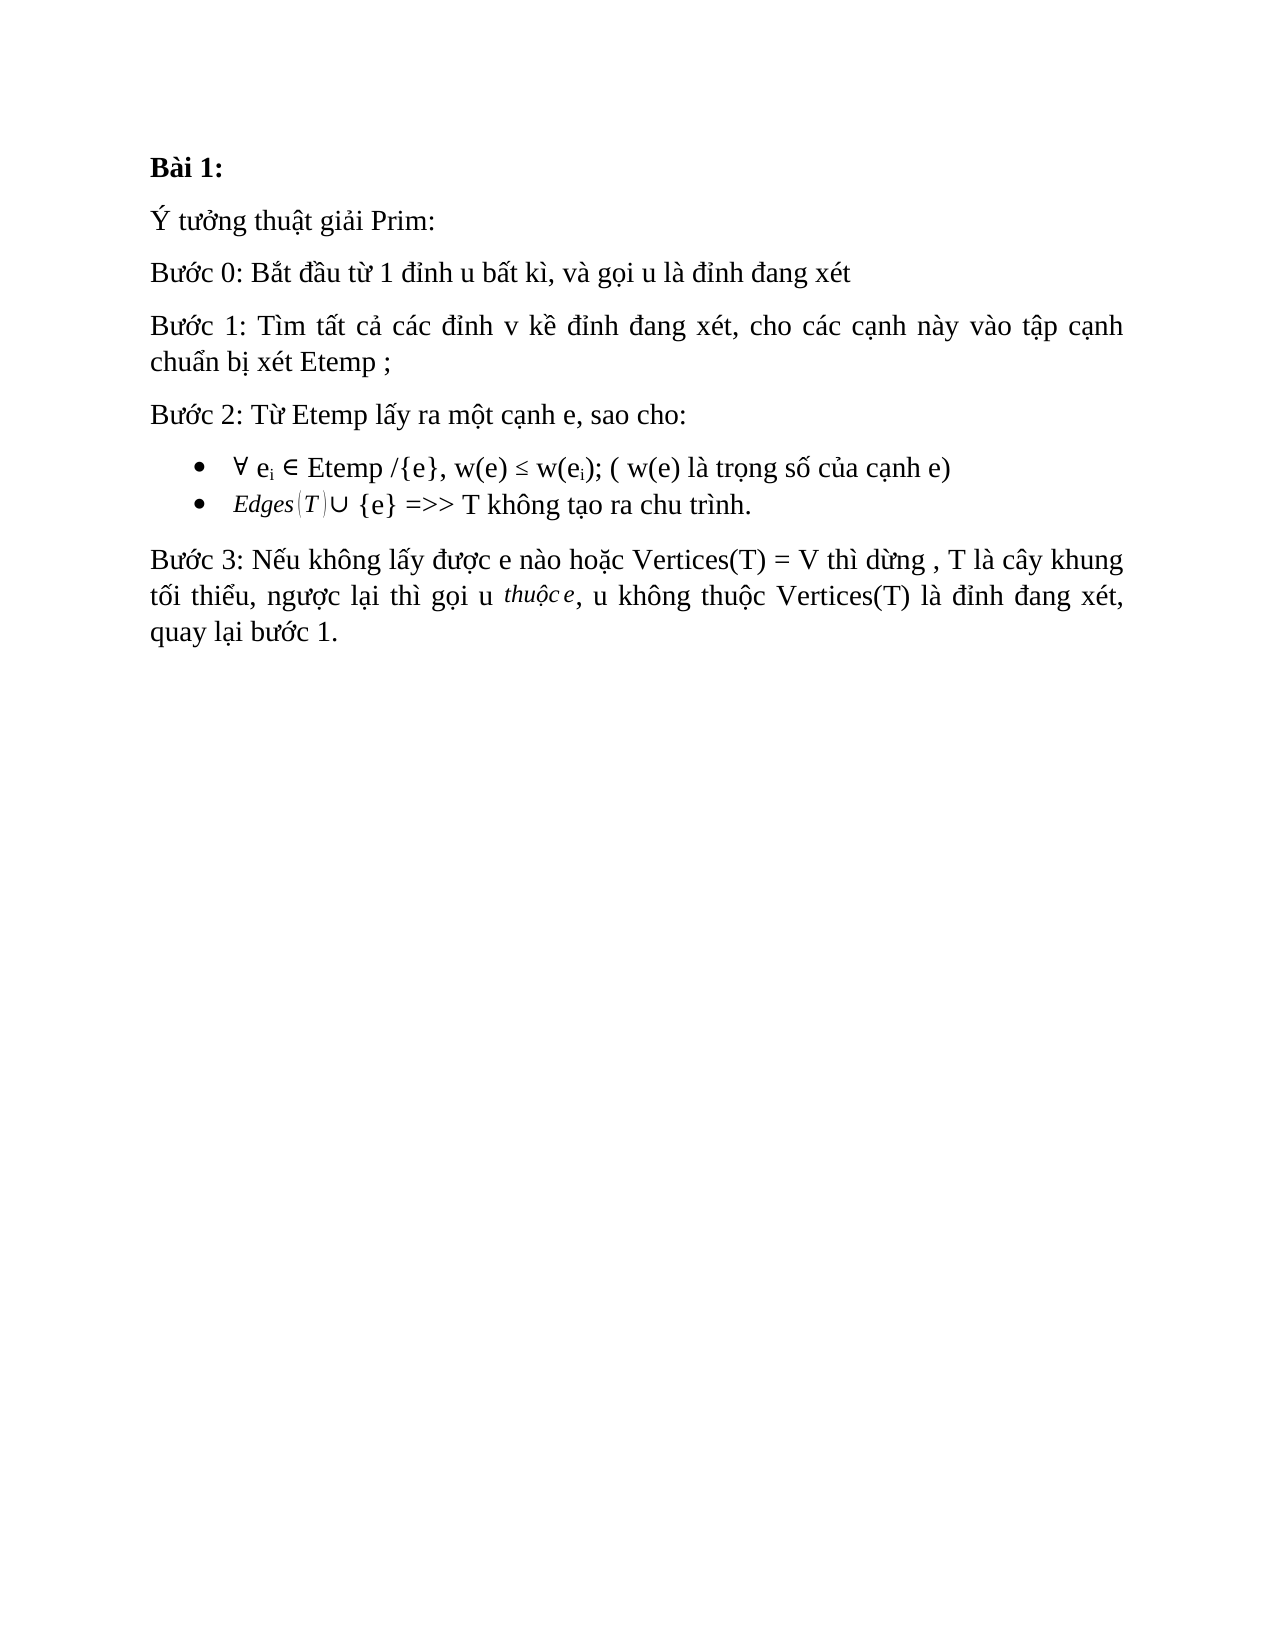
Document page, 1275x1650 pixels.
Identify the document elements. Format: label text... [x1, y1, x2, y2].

text Bước 3: Nếu không lấy được e nào hoặc Vertices(T) = V thì dừng , T là cây khung tối thiểu, ngược lại thì gọi u , u không thuộc Vertices(T) là đỉnh đang xét, quay lại bước 1. [150, 542, 1125, 648]
list ei Etemp /{e}, w(e) w(ei); ( w(e) là trọng số của cạnh e) [194, 450, 1125, 484]
text Bước 1: Tìm tất cả các đỉnh v kề đỉnh đang xét, cho các cạnh này vào tập cạnh chuẩn bị xét Etemp ; [150, 308, 1125, 378]
list {e} =>> T không tạo ra chu trình. [194, 487, 1125, 523]
text Bước 0: Bắt đầu từ 1 đỉnh u bất kì, và gọi u là đỉnh đang xét [150, 256, 1125, 289]
text Bước 2: Từ Etemp lấy ra một cạnh e, sao cho: [150, 397, 1125, 431]
text Ý tưởng thuật giải Prim: [150, 203, 1125, 236]
text Bài 1: [150, 150, 1125, 183]
